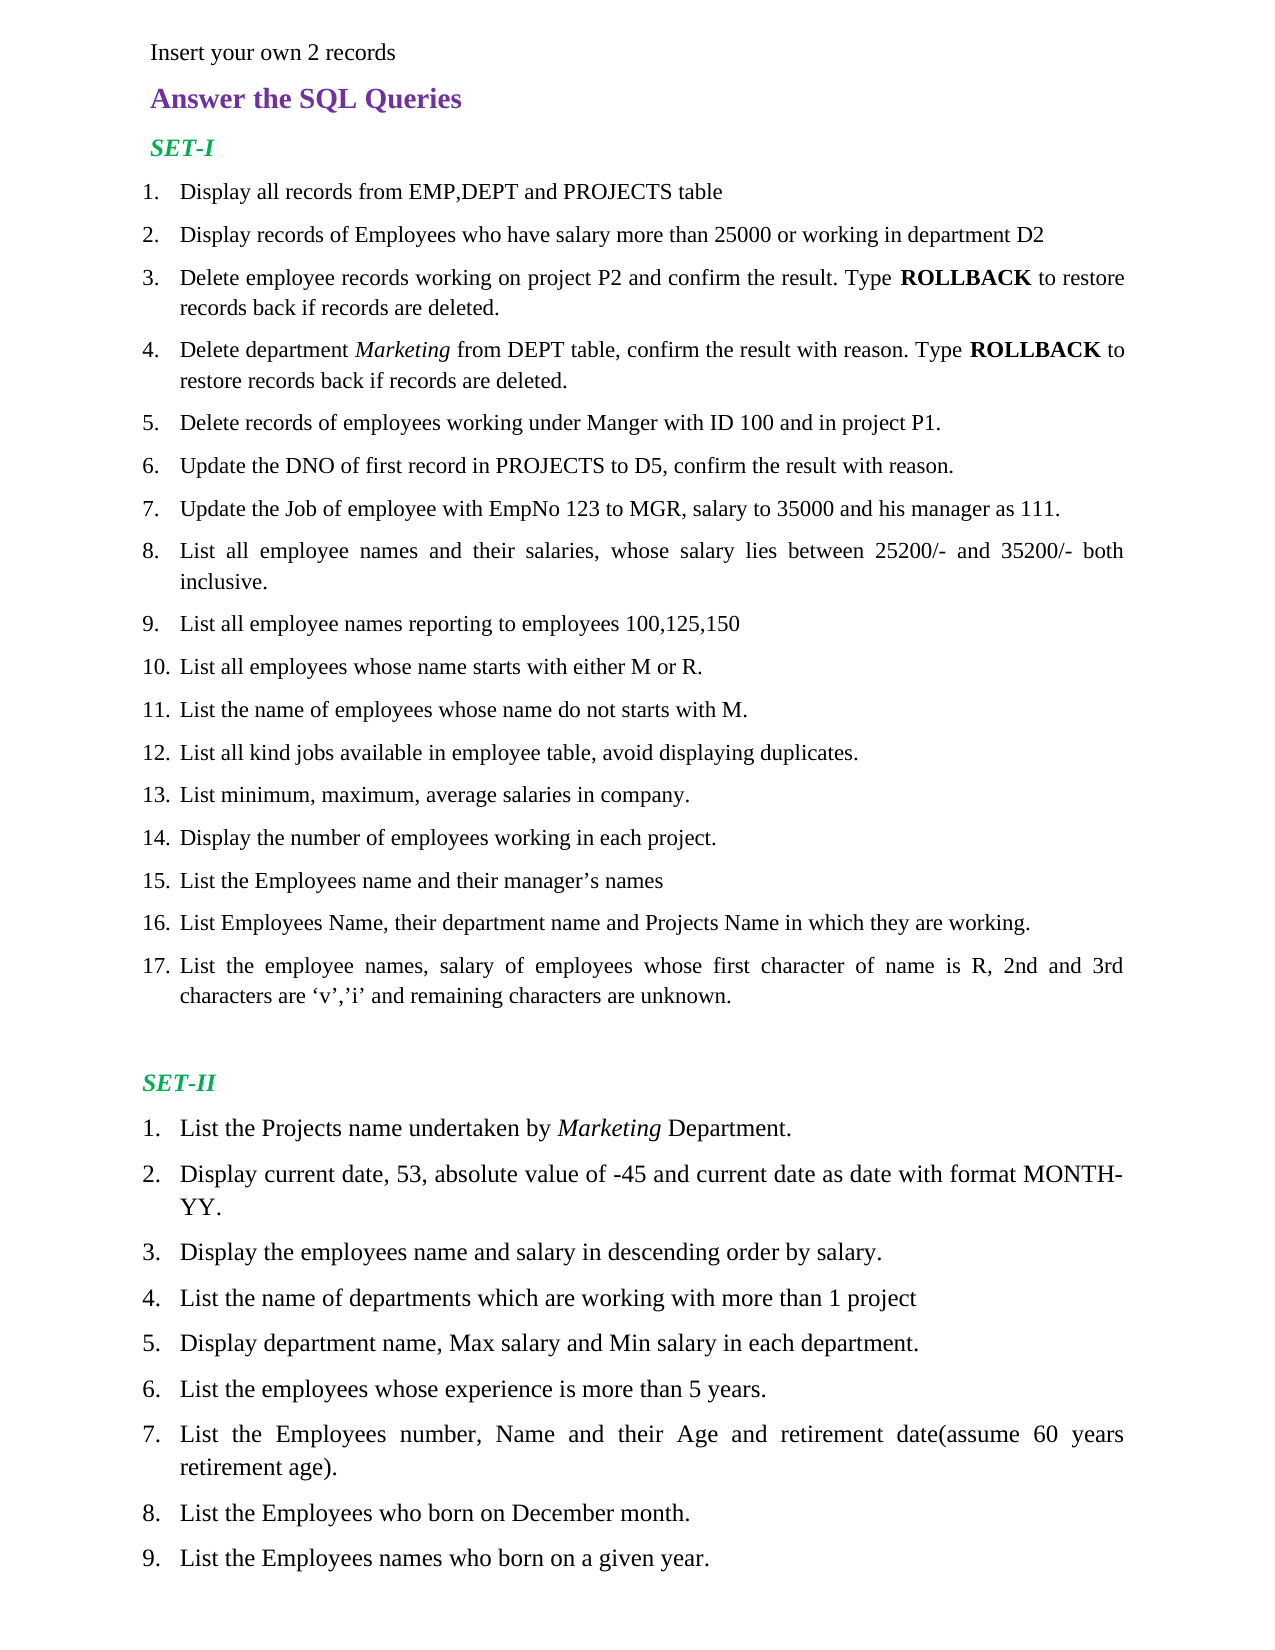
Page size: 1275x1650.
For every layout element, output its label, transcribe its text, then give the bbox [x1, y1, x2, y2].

list Display the employees name and salary in descending order by salary. [142, 1237, 1125, 1266]
list List the Employees names who born on a given year. [142, 1543, 1125, 1572]
list List Employees Name, their department name and Projects Name in which they are working. [142, 909, 1125, 936]
list Display the number of employees working in each project. [142, 824, 1125, 850]
list List the Employees name and their manager’s names [142, 867, 1125, 893]
list Delete records of employees working under Manger with ID 100 and in project P1. [142, 409, 1125, 436]
text SET-II [142, 1068, 1125, 1097]
list List all kind jobs available in employee table, avoid displaying duplicates. [142, 739, 1125, 765]
list Display current date, 53, absolute value of -45 and current date as date with format MONTH-YY. [142, 1159, 1125, 1221]
list List the employees whose experience is more than 5 years. [142, 1374, 1125, 1403]
list Delete department Marketing from DEPT table, confirm the result with reason. Type ROLLBACK to restore records back if records are deleted. [142, 337, 1125, 393]
list List the employee names, salary of employees whose first character of name is R, 2nd and 3rd characters are ‘v’,’i’ and remaining characters are unknown. [142, 952, 1125, 1009]
list List minimum, maximum, average salaries in company. [142, 781, 1125, 808]
text Insert your own 2 records [150, 37, 1125, 65]
list Display department name, Max salary and Min salary in each department. [142, 1328, 1125, 1357]
list List the Employees who born on December month. [142, 1498, 1125, 1527]
list List the name of employees whose name do not starts with M. [142, 696, 1125, 722]
list List all employee names reporting to employees 100,125,150 [142, 611, 1125, 637]
text Answer the SQL Queries [150, 82, 1125, 115]
list List the name of departments which are working with more than 1 project [142, 1283, 1125, 1312]
list Update the DNO of first record in PROJECTS to D5, confirm the result with reason. [142, 452, 1125, 478]
list List the Employees number, Name and their Age and retirement date(assume 60 years retirement age). [142, 1419, 1125, 1481]
list Update the Job of employee with EmpNo 123 to MGR, salary to 35000 and his manager as 111. [142, 495, 1125, 521]
list Display records of Employees who have salary more than 25000 or working in department D2 [142, 221, 1125, 247]
list List all employee names and their salaries, whose salary lies between 25200/- and 35200/- both inclusive. [142, 538, 1125, 594]
list List all employees whose name starts with either M or R. [142, 653, 1125, 679]
list Delete employee records working on project P2 and confirm the result. Type ROLLBACK to restore records back if records are deleted. [142, 264, 1125, 320]
text SET-I [150, 133, 1125, 161]
list Display all records from EMP,DEPT and PROJECTS table [142, 178, 1125, 204]
list List the Projects name undertaken by Marketing Department. [142, 1113, 1125, 1142]
